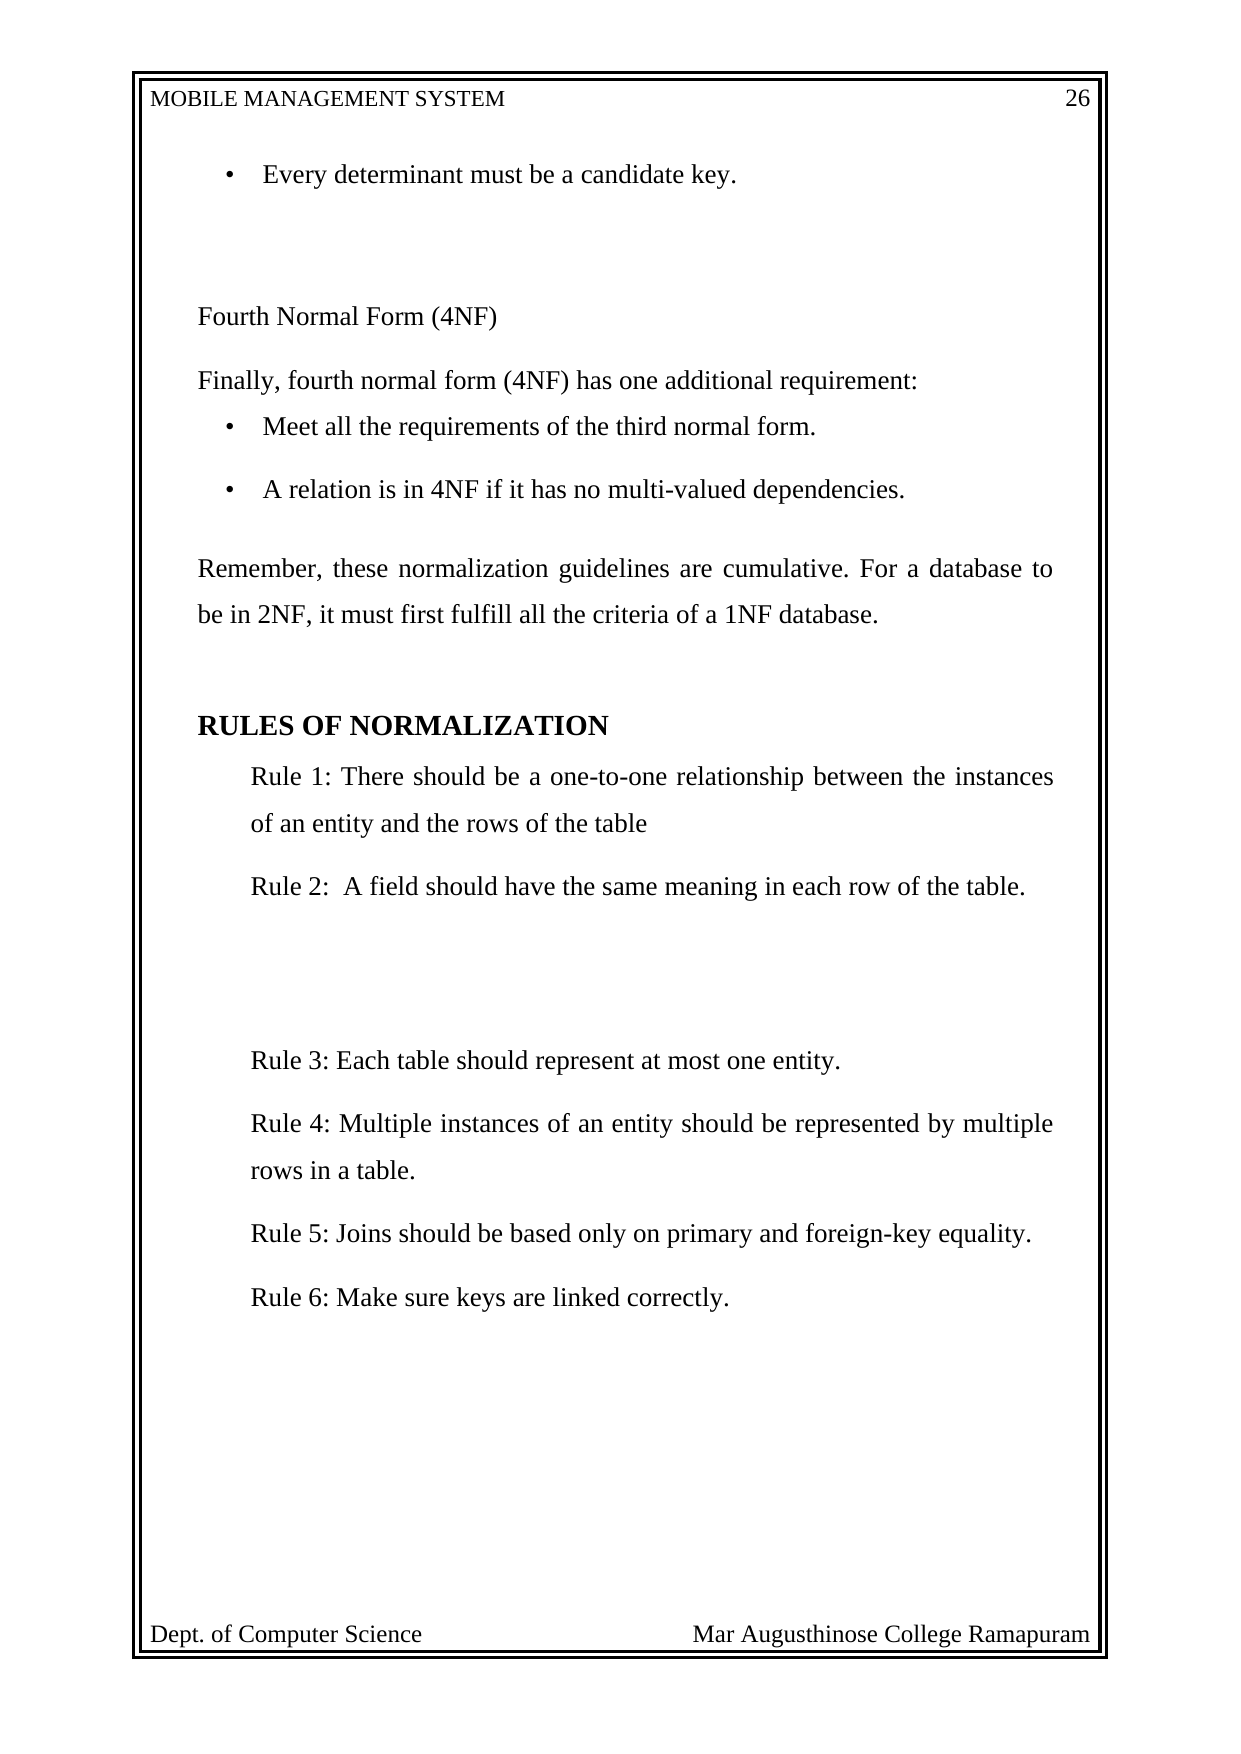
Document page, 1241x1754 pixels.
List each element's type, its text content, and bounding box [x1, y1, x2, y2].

text Rule 5: Joins should be based only on primary and foreign-key equality. [250, 1217, 1055, 1248]
list Every determinant must be a candidate key. [225, 158, 1055, 189]
text Remember, these normalization guidelines are cumulative. For a database to be in 2NF, it must first fulfill all the criteria of a 1NF database. [197, 552, 1055, 629]
text Rule 3: Each table should represent at most one entity. [201, 1044, 1055, 1075]
text Rule 2: A field should have the same meaning in each row of the table. [250, 870, 1055, 902]
text Rule 1: There should be a one-to-one relationship between the instances of an entity and the rows of the table [250, 760, 1055, 838]
text Fourth Normal Form (4NF) [150, 301, 1055, 332]
text Rule 6: Make sure keys are linked correctly. [201, 1281, 1090, 1312]
text RULES OF NORMALIZATION [150, 708, 1090, 741]
text Finally, fourth normal form (4NF) has one additional requirement: [197, 364, 1055, 395]
text Rule 4: Multiple instances of an entity should be represented by multiple rows in a table. [250, 1107, 1055, 1185]
list Meet all the requirements of the third normal form. [225, 411, 1055, 442]
list A relation is in 4NF if it has no multi-valued dependencies. [225, 473, 1055, 504]
